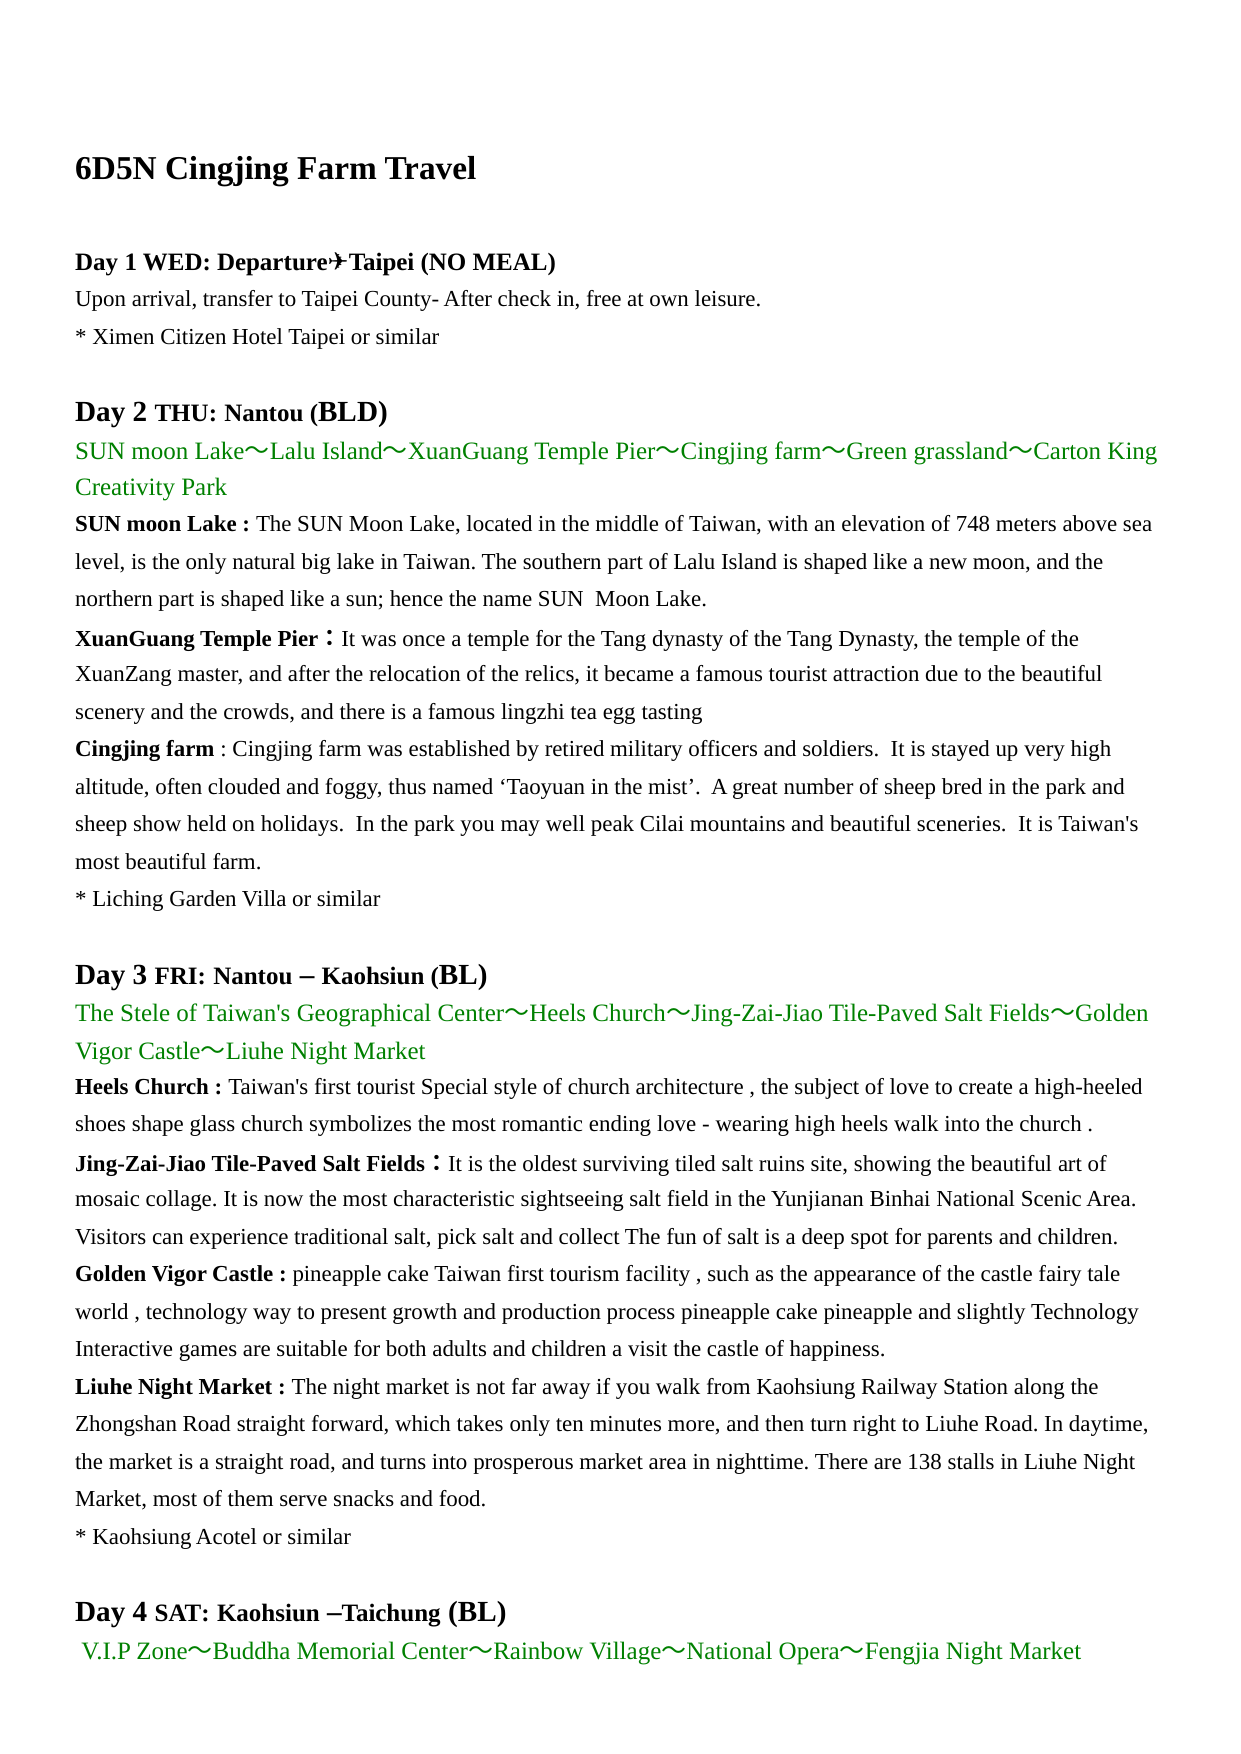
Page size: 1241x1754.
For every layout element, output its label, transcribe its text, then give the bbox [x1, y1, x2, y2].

text Heels Church : Taiwan's first tourist Special style of church architecture , the subject of love to create a high-heeled shoes shape glass church symbolizes the most romantic ending love - wearing high heels walk into the church . [75, 1067, 1165, 1142]
text Upon arrival, transfer to Taipei County- After check in, free at own leisure. [75, 280, 1165, 317]
text SUN moon Lake～Lalu Island～XuanGuang Temple Pier～Cingjing farm～Green grassland～Carton King Creativity Park [75, 430, 1165, 505]
text Liuhe Night Market : The night market is not far away if you walk from Kaohsiung Railway Station along the Zhongshan Road straight forward, which takes only ten minutes more, and then turn right to Liuhe Road. In daytime, the market is a straight road, and turns into prosperous market area in nighttime. There are 138 stalls in Liuhe Night Market, most of them serve snacks and food. [75, 1367, 1165, 1517]
text Day 4 SAT: Kaohsiun –Taichung (BL) [75, 1592, 1165, 1630]
text * Kaohsiung Acotel or similar [75, 1517, 1165, 1555]
text 6D5N Cingjing Farm Travel [75, 130, 1165, 205]
text Day 2 THU: Nantou (BLD) [75, 392, 1165, 430]
text V.I.P Zone～Buddha Memorial Center～Rainbow Village～National Opera～Fengjia Night Market [75, 1630, 1165, 1667]
text The Stele of Taiwan's Geographical Center～Heels Church～Jing-Zai-Jiao Tile-Paved Salt Fields～Golden Vigor Castle～Liuhe Night Market [75, 992, 1165, 1067]
text Day 1 WED: Departure✈Taipei (NO MEAL) [75, 242, 1165, 280]
text Day 3 FRI: Nantou – Kaohsiun (BL) [75, 955, 1165, 992]
text Golden Vigor Castle : pineapple cake Taiwan first tourism facility , such as the appearance of the castle fairy tale world , technology way to present growth and production process pineapple cake pineapple and slightly Technology Interactive games are suitable for both adults and children a visit the castle of happiness. [75, 1255, 1165, 1367]
text Cingjing farm : Cingjing farm was established by retired military officers and soldiers. It is stayed up very high altitude, often clouded and foggy, thus named ‘Taoyuan in the mist’. A great number of sheep bred in the park and sheep show held on holidays. In the park you may well peak Cilai mountains and beautiful sceneries. It is Taiwan's most beautiful farm. [75, 730, 1165, 880]
text Jing-Zai-Jiao Tile-Paved Salt Fields：It is the oldest surviving tiled salt ruins site, showing the beautiful art of mosaic collage. It is now the most characteristic sightseeing salt field in the Yunjianan Binhai National Scenic Area. Visitors can experience traditional salt, pick salt and collect The fun of salt is a deep spot for parents and children. [75, 1142, 1165, 1255]
text SUN moon Lake : The SUN Moon Lake, located in the middle of Taiwan, with an elevation of 748 meters above sea level, is the only natural big lake in Taiwan. The southern part of Lalu Island is shaped like a new moon, and the northern part is shaped like a sun; hence the name SUN Moon Lake. [75, 505, 1165, 617]
text * Liching Garden Villa or similar [75, 880, 1165, 917]
text XuanGuang Temple Pier：It was once a temple for the Tang dynasty of the Tang Dynasty, the temple of the XuanZang master, and after the relocation of the relics, it became a famous tourist attraction due to the beautiful scenery and the crowds, and there is a famous lingzhi tea egg tasting [75, 617, 1165, 730]
text * Ximen Citizen Hotel Taipei or similar [75, 317, 1165, 355]
